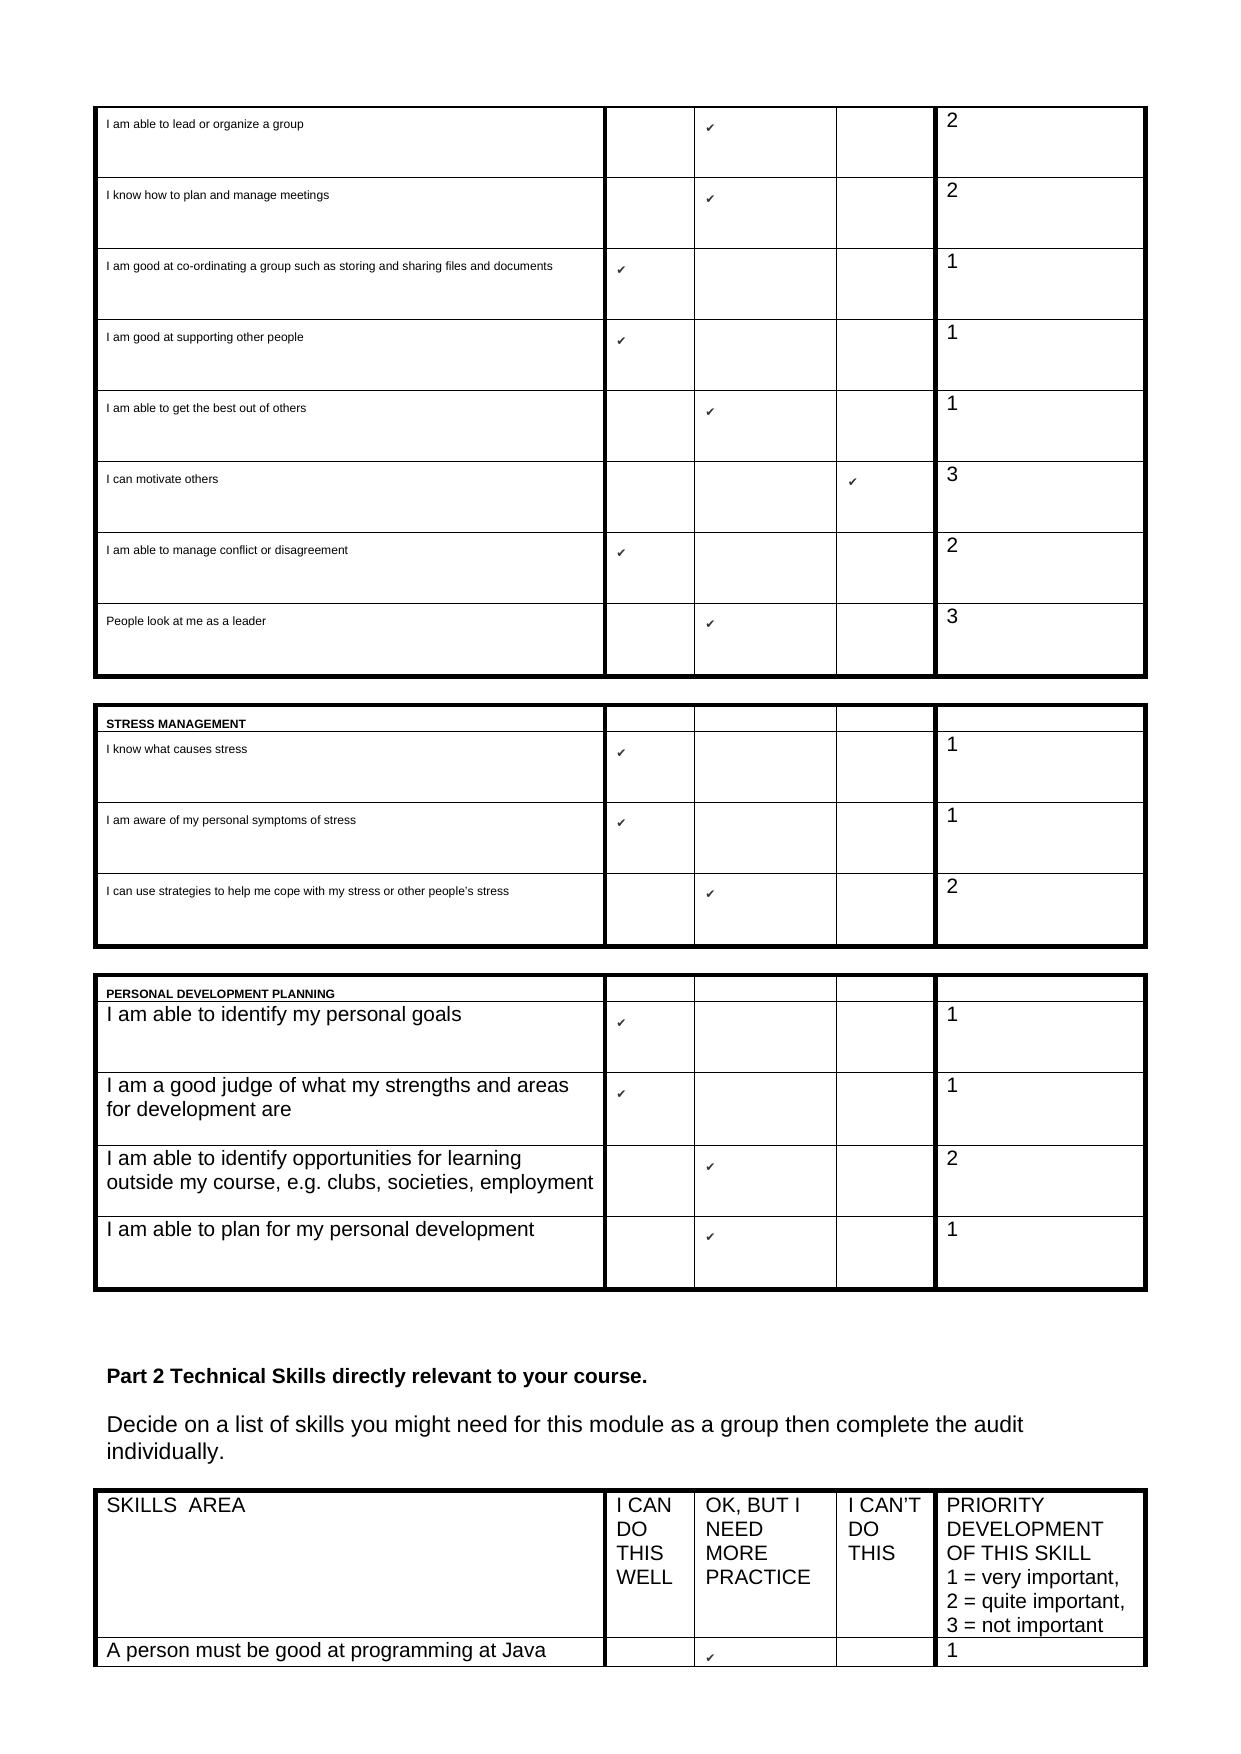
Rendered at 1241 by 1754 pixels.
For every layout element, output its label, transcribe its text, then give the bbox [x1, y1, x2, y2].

table_cell I am able to plan for my personal development [98, 1217, 603, 1287]
table_cell [837, 604, 933, 674]
table_cell [695, 533, 836, 603]
table_cell [837, 391, 933, 461]
table_cell 1 [938, 1002, 1143, 1072]
table_cell ✔ [607, 320, 694, 390]
table_cell A person must be good at programming at Java [98, 1638, 603, 1666]
table_cell ✔ [695, 391, 836, 461]
table_cell ✔ [607, 732, 694, 802]
table_cell [837, 1638, 933, 1666]
table_cell ✔ [837, 462, 933, 532]
table_cell [695, 320, 836, 390]
table_header [607, 707, 694, 731]
table_cell 2 [938, 874, 1143, 944]
table_cell I am able to identify my personal goals [98, 1002, 603, 1072]
table_cell [837, 1002, 933, 1072]
table_cell I am able to get the best out of others [98, 391, 603, 461]
table_cell 1 [938, 320, 1143, 390]
table_cell 2 [938, 108, 1143, 177]
table_cell 1 [938, 1073, 1143, 1145]
table_cell I know how to plan and manage meetings [98, 178, 603, 248]
table_cell [607, 391, 694, 461]
table_cell 1 [938, 1638, 1143, 1666]
table_cell [837, 732, 933, 802]
table_cell 1 [938, 803, 1143, 873]
table_cell 2 [938, 1146, 1143, 1216]
table_cell ✔ [695, 604, 836, 674]
table_cell [695, 1073, 836, 1145]
table_header [695, 977, 836, 1001]
table_cell [695, 462, 836, 532]
table_cell 1 [938, 1217, 1143, 1287]
table_cell [607, 1638, 694, 1666]
table_cell [837, 1146, 933, 1216]
table_cell ✔ [695, 178, 836, 248]
table_header I CAN DO THIS WELL [607, 1493, 694, 1637]
table_cell ✔ [695, 108, 836, 177]
table_header [938, 707, 1143, 731]
table_cell I am good at supporting other people [98, 320, 603, 390]
table_cell [837, 874, 933, 944]
table_header I CAN’T DO THIS [837, 1493, 933, 1637]
table_cell ✔ [607, 533, 694, 603]
table_header OK, BUT I NEED MORE PRACTICE [695, 1493, 836, 1637]
table_cell ✔ [695, 874, 836, 944]
table_cell I can motivate others [98, 462, 603, 532]
table_cell 3 [938, 604, 1143, 674]
table_cell ✔ [695, 1146, 836, 1216]
table_header [837, 707, 933, 731]
table_cell [607, 108, 694, 177]
table_cell ✔ [607, 803, 694, 873]
table_cell [695, 1002, 836, 1072]
table_cell [837, 249, 933, 319]
table_cell I know what causes stress [98, 732, 603, 802]
table_cell I am able to identify opportunities for learning outside my course, e.g. clubs, societies, employment [98, 1146, 603, 1216]
table_cell People look at me as a leader [98, 604, 603, 674]
table_cell [607, 1217, 694, 1287]
table_cell 1 [938, 732, 1143, 802]
table_cell [837, 108, 933, 177]
table_cell ✔ [607, 1002, 694, 1072]
table_cell [695, 803, 836, 873]
table_header PERSONAL DEVELOPMENT PLANNING [98, 977, 603, 1001]
table_cell 2 [938, 178, 1143, 248]
table_cell [837, 1073, 933, 1145]
table_header SKILLS AREA [98, 1493, 603, 1637]
table_cell [837, 320, 933, 390]
table_cell I am aware of my personal symptoms of stress [98, 803, 603, 873]
table_cell 1 [938, 391, 1143, 461]
table_cell [607, 178, 694, 248]
table_header [607, 977, 694, 1001]
table_cell [837, 533, 933, 603]
table_cell I am a good judge of what my strengths and areas for development are [98, 1073, 603, 1145]
table_cell 3 [938, 462, 1143, 532]
table_header PRIORITY DEVELOPMENT OF THIS SKILL 1 = very important, 2 = quite important, 3 = not important [938, 1493, 1143, 1637]
table_header [837, 977, 933, 1001]
table_cell I can use strategies to help me cope with my stress or other people’s stress [98, 874, 603, 944]
table_cell I am able to manage conflict or disagreement [98, 533, 603, 603]
table_cell [837, 803, 933, 873]
table_cell 1 [938, 249, 1143, 319]
table_cell [607, 1146, 694, 1216]
table_cell ✔ [607, 249, 694, 319]
table_cell ✔ [607, 1073, 694, 1145]
table_header [695, 707, 836, 731]
table_cell [607, 604, 694, 674]
table_cell [695, 732, 836, 802]
table_cell [837, 178, 933, 248]
table_cell [837, 1217, 933, 1287]
table_header [938, 977, 1143, 1001]
text Decide on a list of skills you might need for this module as a group then complete the audit individually. [106, 1411, 1134, 1464]
table_cell [607, 874, 694, 944]
table_cell ✔ [695, 1217, 836, 1287]
table_header STRESS MANAGEMENT [98, 707, 603, 731]
table_cell [607, 462, 694, 532]
table_cell 2 [938, 533, 1143, 603]
text Part 2 Technical Skills directly relevant to your course. [106, 1363, 1134, 1387]
table_cell [695, 249, 836, 319]
table_cell I am good at co-ordinating a group such as storing and sharing files and documents [98, 249, 603, 319]
table_cell I am able to lead or organize a group [98, 108, 603, 177]
